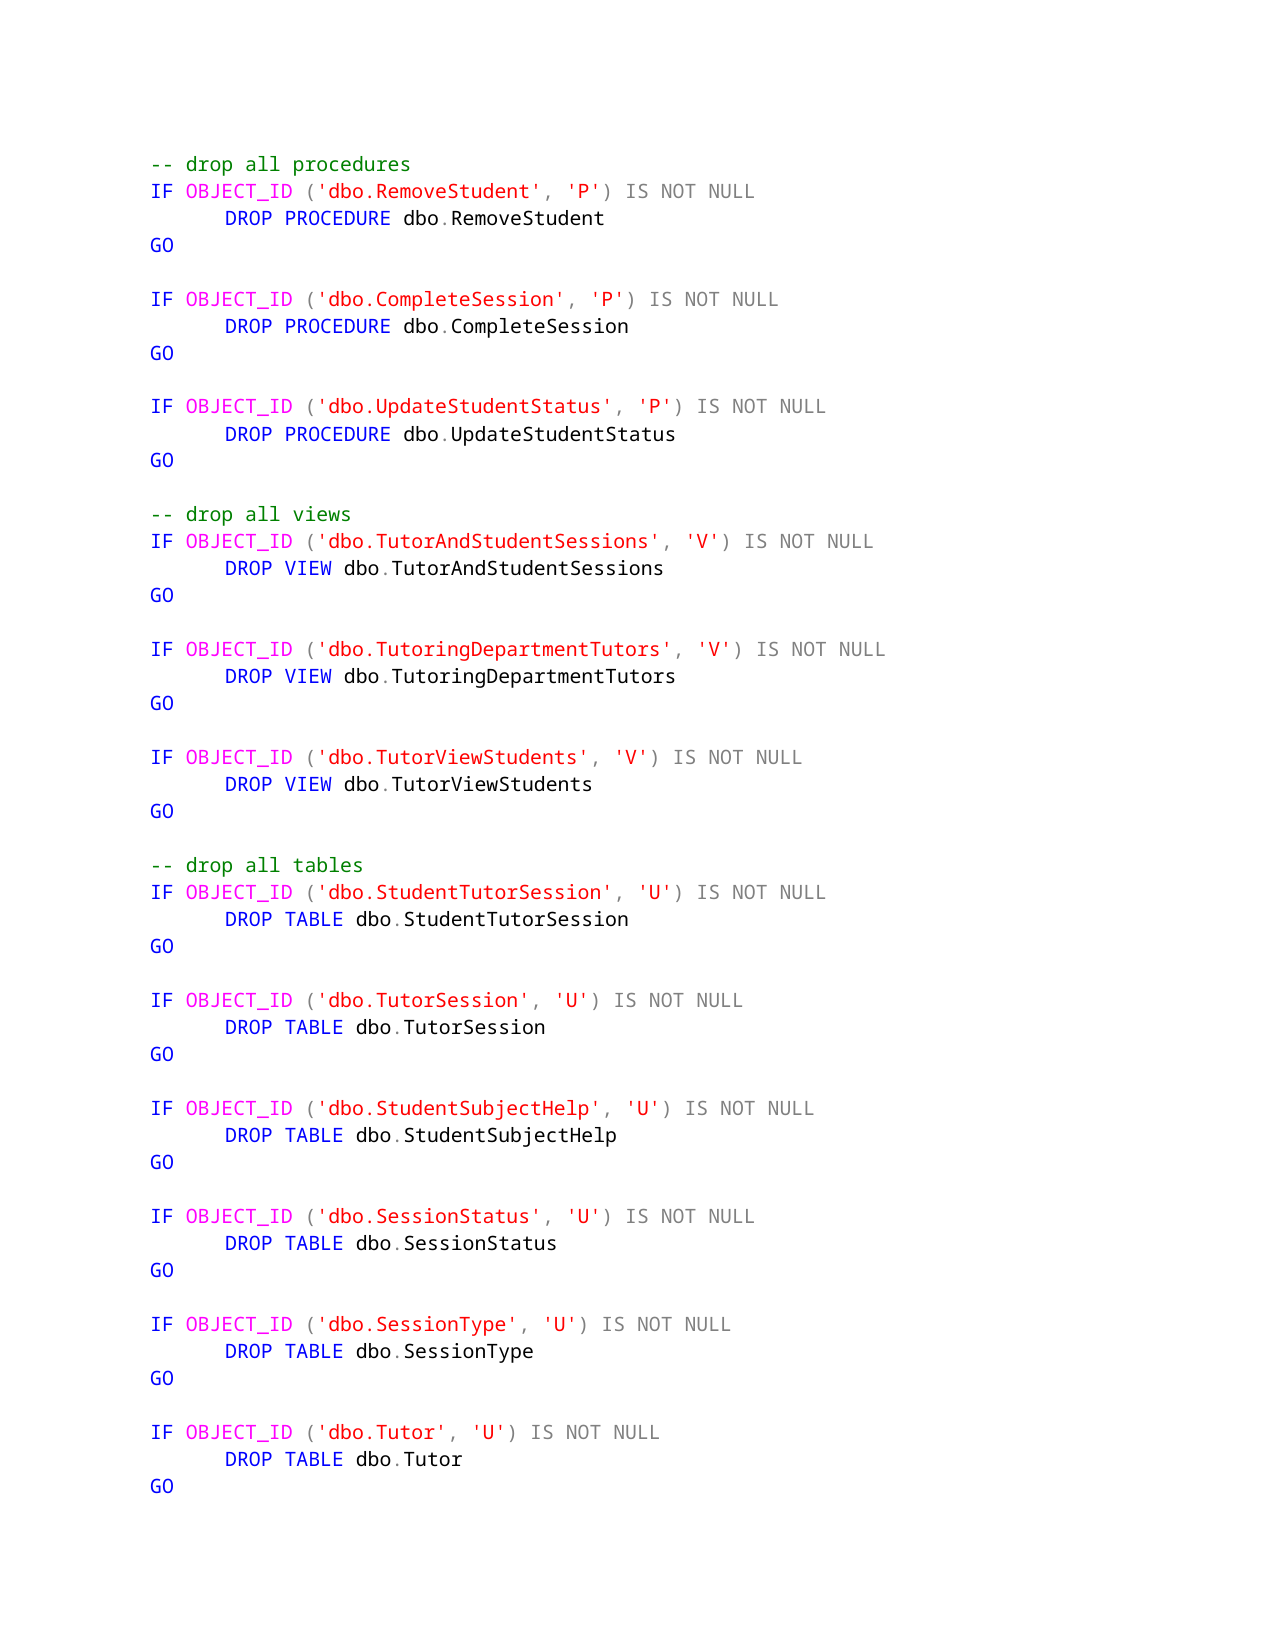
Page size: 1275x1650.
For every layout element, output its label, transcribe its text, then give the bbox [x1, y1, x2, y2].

text DROP PROCEDURE dbo.CompleteSession [150, 312, 1125, 339]
text IF OBJECT_ID ('dbo.Tutor', 'U') IS NOT NULL [150, 1418, 1125, 1445]
text IF OBJECT_ID ('dbo.RemoveStudent', 'P') IS NOT NULL [150, 177, 1125, 204]
text DROP TABLE dbo.SessionStatus [150, 1229, 1125, 1256]
text IF OBJECT_ID ('dbo.TutorAndStudentSessions', 'V') IS NOT NULL [150, 528, 1125, 555]
text -- drop all views [150, 501, 1125, 528]
text GO [150, 1040, 1125, 1067]
text DROP TABLE dbo.TutorSession [150, 1013, 1125, 1040]
text GO [150, 797, 1125, 824]
text DROP VIEW dbo.TutoringDepartmentTutors [150, 663, 1125, 689]
text -- drop all tables [150, 851, 1125, 878]
text DROP VIEW dbo.TutorViewStudents [150, 771, 1125, 797]
text GO [150, 339, 1125, 366]
text IF OBJECT_ID ('dbo.SessionStatus', 'U') IS NOT NULL [150, 1202, 1125, 1229]
text IF OBJECT_ID ('dbo.SessionType', 'U') IS NOT NULL [150, 1310, 1125, 1337]
text DROP PROCEDURE dbo.RemoveStudent [150, 204, 1125, 231]
text GO [150, 231, 1125, 258]
text DROP TABLE dbo.Tutor [150, 1445, 1125, 1472]
text GO [150, 447, 1125, 474]
text IF OBJECT_ID ('dbo.CompleteSession', 'P') IS NOT NULL [150, 285, 1125, 312]
text IF OBJECT_ID ('dbo.StudentSubjectHelp', 'U') IS NOT NULL [150, 1094, 1125, 1121]
text IF OBJECT_ID ('dbo.TutoringDepartmentTutors', 'V') IS NOT NULL [150, 636, 1125, 663]
text GO [150, 1364, 1125, 1391]
text -- drop all procedures [150, 150, 1125, 177]
text IF OBJECT_ID ('dbo.TutorSession', 'U') IS NOT NULL [150, 986, 1125, 1013]
text GO [150, 1148, 1125, 1175]
text GO [150, 689, 1125, 717]
text DROP TABLE dbo.SessionType [150, 1337, 1125, 1364]
text GO [150, 1472, 1125, 1499]
text IF OBJECT_ID ('dbo.UpdateStudentStatus', 'P') IS NOT NULL [150, 393, 1125, 420]
text DROP VIEW dbo.TutorAndStudentSessions [150, 555, 1125, 582]
text DROP PROCEDURE dbo.UpdateStudentStatus [150, 420, 1125, 447]
text DROP TABLE dbo.StudentTutorSession [150, 905, 1125, 932]
text DROP TABLE dbo.StudentSubjectHelp [150, 1121, 1125, 1148]
text GO [150, 582, 1125, 609]
text GO [150, 1256, 1125, 1283]
text IF OBJECT_ID ('dbo.TutorViewStudents', 'V') IS NOT NULL [150, 743, 1125, 771]
text GO [150, 932, 1125, 959]
text IF OBJECT_ID ('dbo.StudentTutorSession', 'U') IS NOT NULL [150, 878, 1125, 905]
